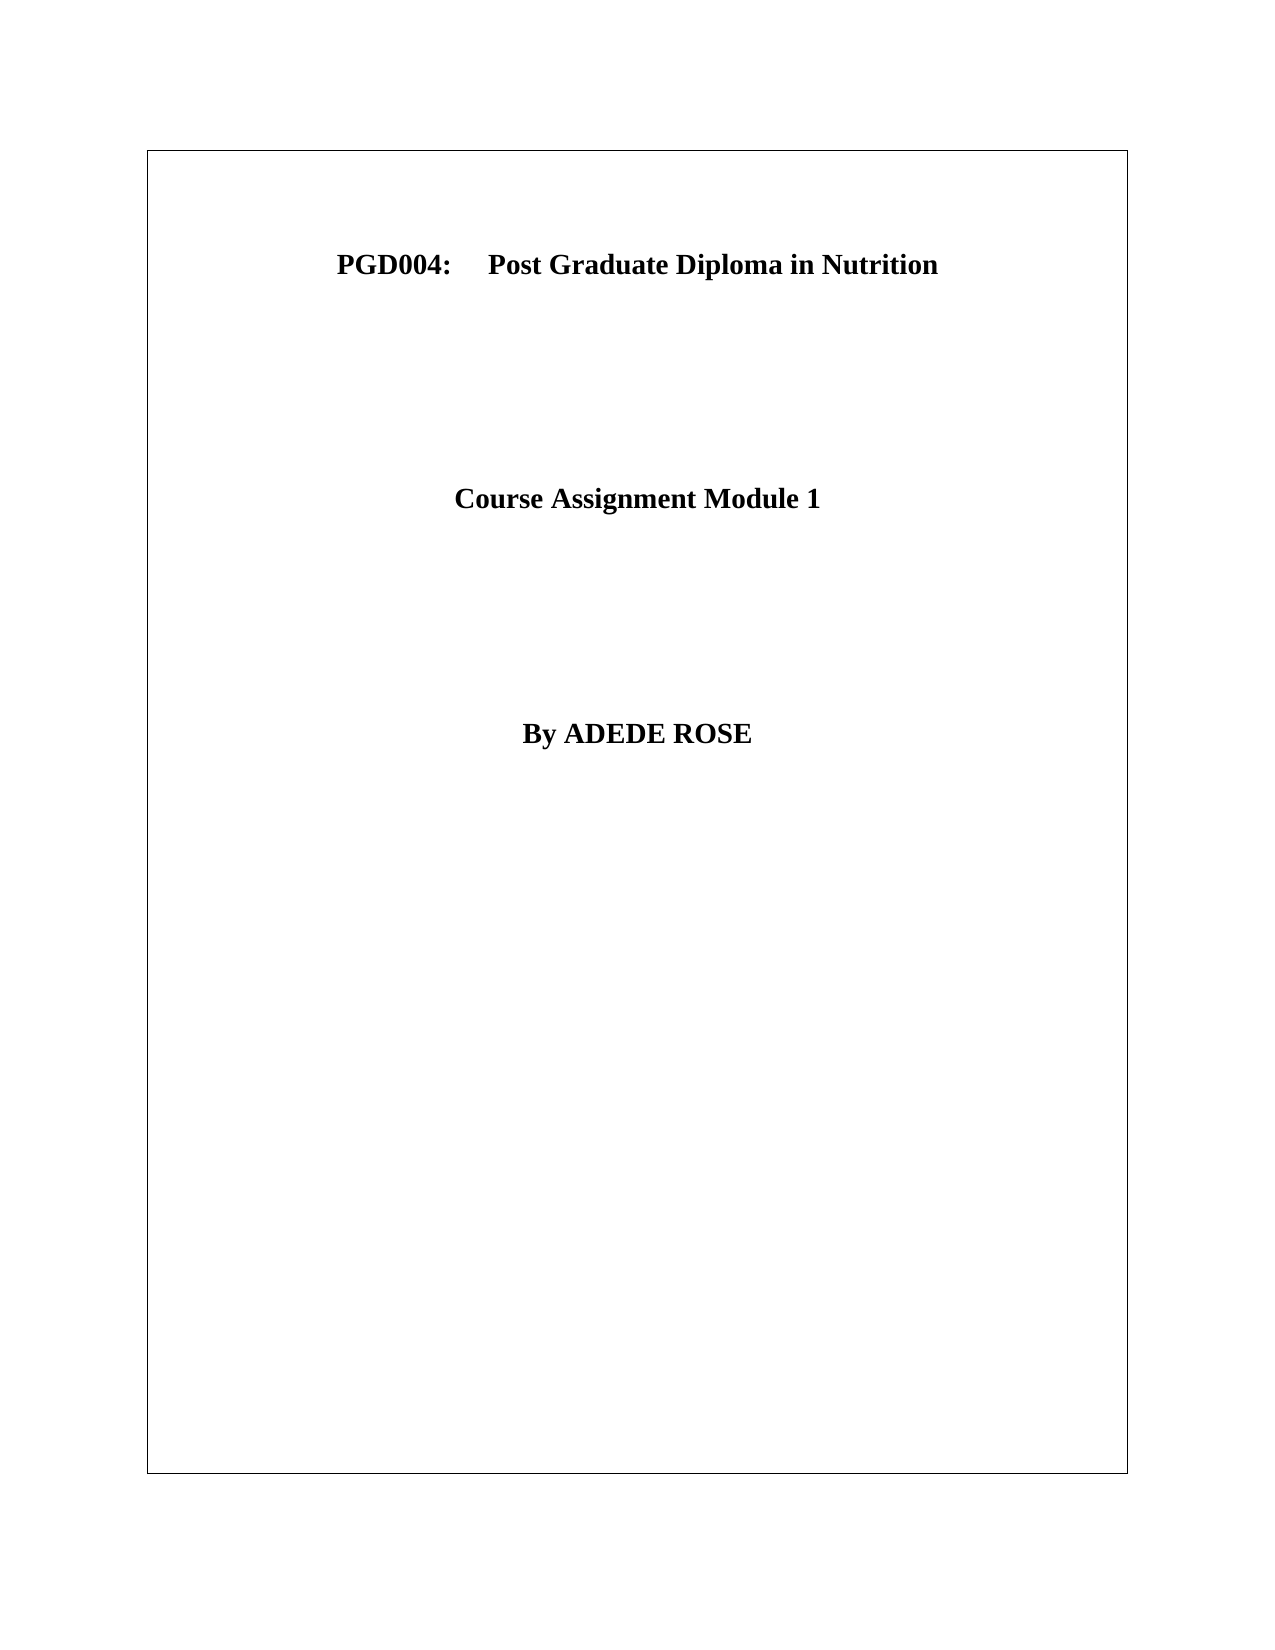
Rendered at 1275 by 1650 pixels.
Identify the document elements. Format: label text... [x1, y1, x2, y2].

text Course Assignment Module 1 [148, 478, 1127, 515]
text PGD004: Post Graduate Diploma in Nutrition [148, 244, 1127, 280]
text By ADEDE ROSE [148, 713, 1127, 749]
